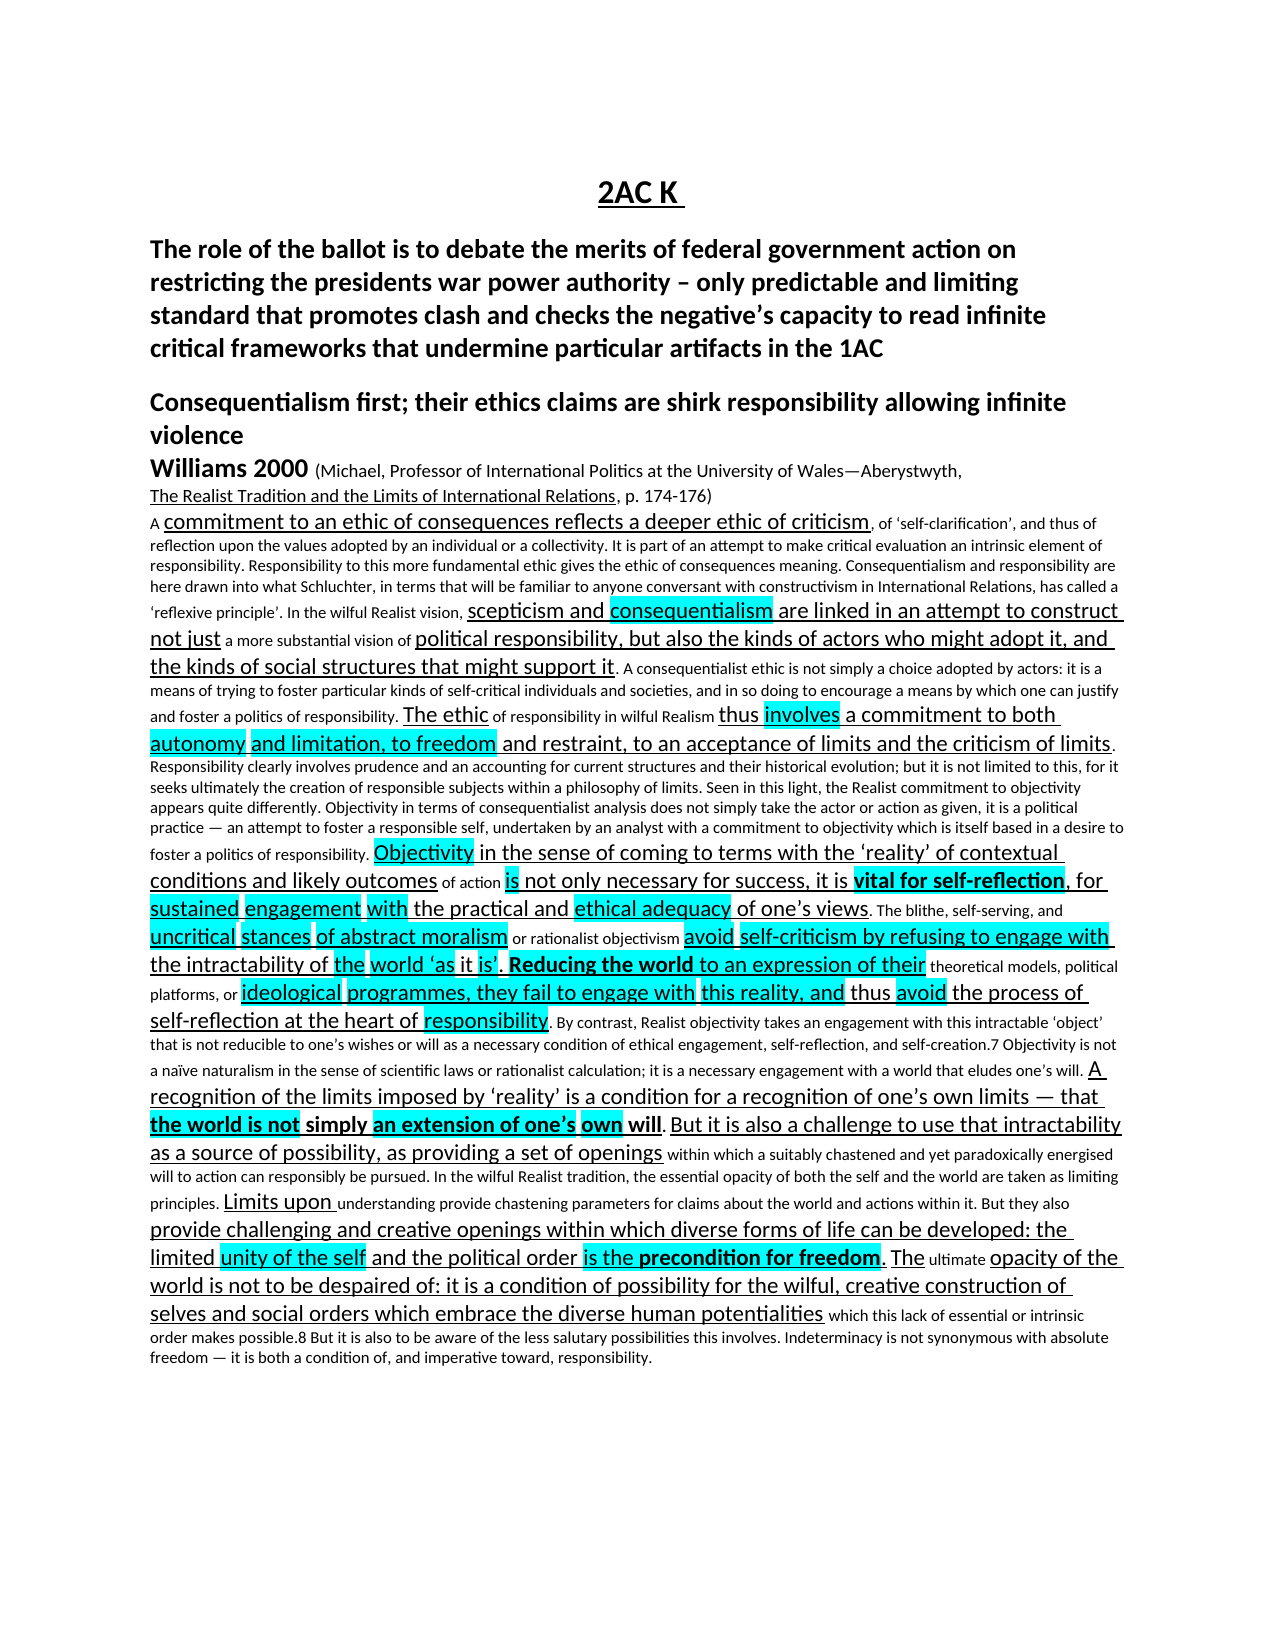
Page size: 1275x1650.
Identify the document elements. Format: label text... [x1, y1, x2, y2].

text The Realist Tradition and the Limits of International Relations, p. 174-176) [150, 484, 1125, 507]
subtitle Consequentialism first; their ethics claims are shirk responsibility allowing infinite violence [150, 385, 1125, 451]
text Williams 2000 (Michael, Professor of International Politics at the University of Wales—Aberystwyth, [150, 451, 1125, 484]
subtitle 2AC K [150, 171, 1125, 212]
text A commitment to an ethic of consequences reflects a deeper ethic of criticism, of ‘self-clarification’, and thus of reflection upon the values adopted by an individual or a collectivity. It is part of an attempt to make critical evaluation an intrinsic element of responsibility. Responsibility to this more fundamental ethic gives the ethic of consequences meaning. Consequentialism and responsibility are here drawn into what Schluchter, in terms that will be familiar to anyone conversant with constructivism in International Relations, has called a ‘reflexive principle’. In the wilful Realist vision, scepticism and consequentialism are linked in an attempt to construct not just a more substantial vision of political responsibility, but also the kinds of actors who might adopt it, and the kinds of social structures that might support it. A consequentialist ethic is not simply a choice adopted by actors: it is a means of trying to foster particular kinds of self-critical individuals and societies, and in so doing to encourage a means by which one can justify and foster a politics of responsibility. The ethic of responsibility in wilful Realism thus involves a commitment to both autonomy and limitation, to freedom and restraint, to an acceptance of limits and the criticism of limits. Responsibility clearly involves prudence and an accounting for current structures and their historical evolution; but it is not limited to this, for it seeks ultimately the creation of responsible subjects within a philosophy of limits. Seen in this light, the Realist commitment to objectivity appears quite differently. Objectivity in terms of consequentialist analysis does not simply take the actor or action as given, it is a political practice — an attempt to foster a responsible self, undertaken by an analyst with a commitment to objectivity which is itself based in a desire to foster a politics of responsibility. Objectivity in the sense of coming to terms with the ‘reality’ of contextual conditions and likely outcomes of action is not only necessary for success, it is vital for self-reflection, for sustained engagement with the practical and ethical adequacy of one’s views. The blithe, self-serving, and uncritical stances of abstract moralism or rationalist objectivism avoid self-criticism by refusing to engage with the intractability of the world ‘as it is’. Reducing the world to an expression of their theoretical models, political platforms, or ideological programmes, they fail to engage with this reality, and thus avoid the process of self-reflection at the heart of responsibility. By contrast, Realist objectivity takes an engagement with this intractable ‘object’ that is not reducible to one’s wishes or will as a necessary condition of ethical engagement, self-reflection, and self-creation.7 Objectivity is not a naïve naturalism in the sense of scientific laws or rationalist calculation; it is a necessary engagement with a world that eludes one’s will. A recognition of the limits imposed by ‘reality’ is a condition for a recognition of one’s own limits — that the world is not simply an extension of one’s own will. But it is also a challenge to use that intractability as a source of possibility, as providing a set of openings within which a suitably chastened and yet paradoxically energised will to action can responsibly be pursued. In the wilful Realist tradition, the essential opacity of both the self and the world are taken as limiting principles. Limits upon understanding provide chastening parameters for claims about the world and actions within it. But they also provide challenging and creative openings within which diverse forms of life can be developed: the limited unity of the self and the political order is the precondition for freedom. The ultimate opacity of the world is not to be despaired of: it is a condition of possibility for the wilful, creative construction of selves and social orders which embrace the diverse human potentialities which this lack of essential or intrinsic order makes possible.8 But it is also to be aware of the less salutary possibilities this involves. Indeterminacy is not synonymous with absolute freedom — it is both a condition of, and imperative toward, responsibility. [150, 507, 1125, 1367]
subtitle The role of the ballot is to debate the merits of federal government action on restricting the presidents war power authority – only predictable and limiting standard that promotes clash and checks the negative’s capacity to read infinite critical frameworks that undermine particular artifacts in the 1AC [150, 232, 1125, 364]
